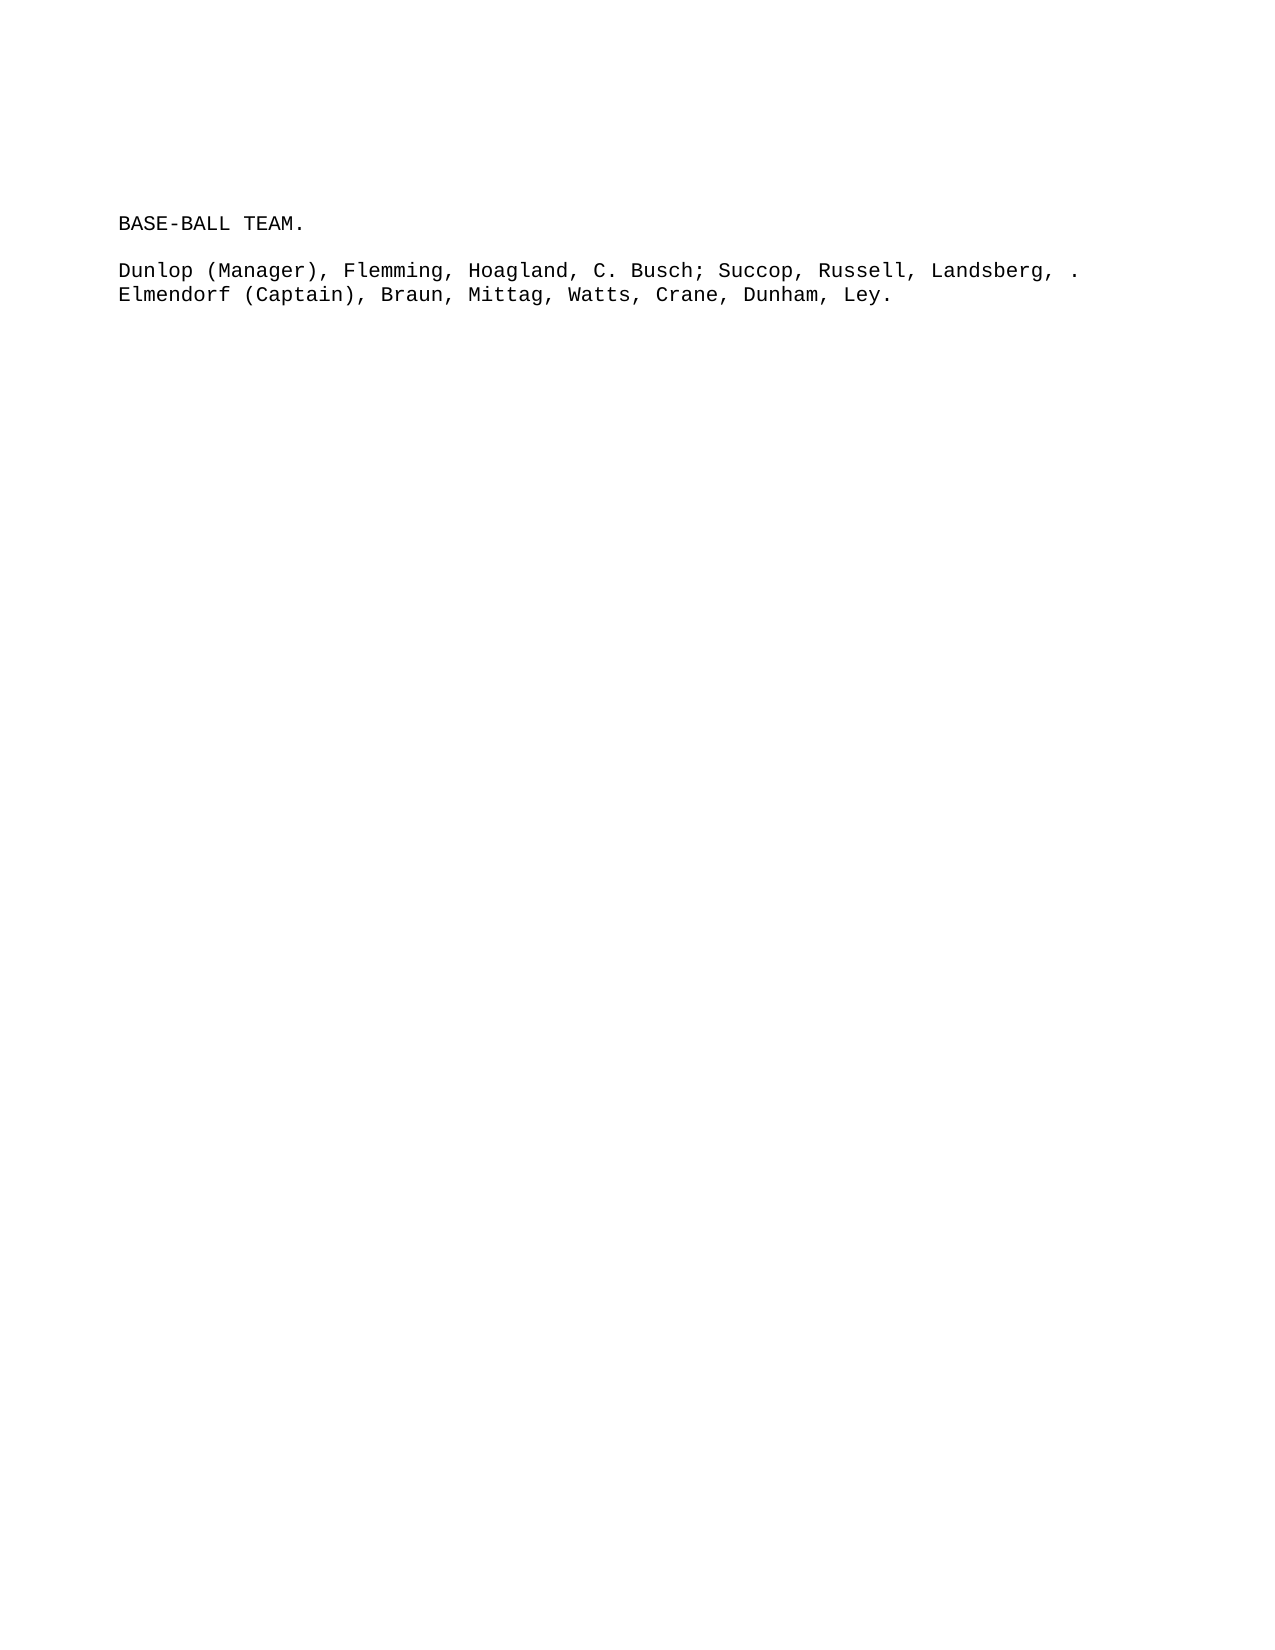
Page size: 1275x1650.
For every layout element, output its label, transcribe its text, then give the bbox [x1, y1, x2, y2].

text Dunlop (Manager), Flemming, Hoagland, C. Busch; Succop, Russell, Landsberg, . [118, 260, 1157, 284]
text Elmendorf (Captain), Braun, Mittag, Watts, Crane, Dunham, Ley. [118, 284, 1157, 307]
text BASE-BALL TEAM. [118, 213, 1157, 236]
